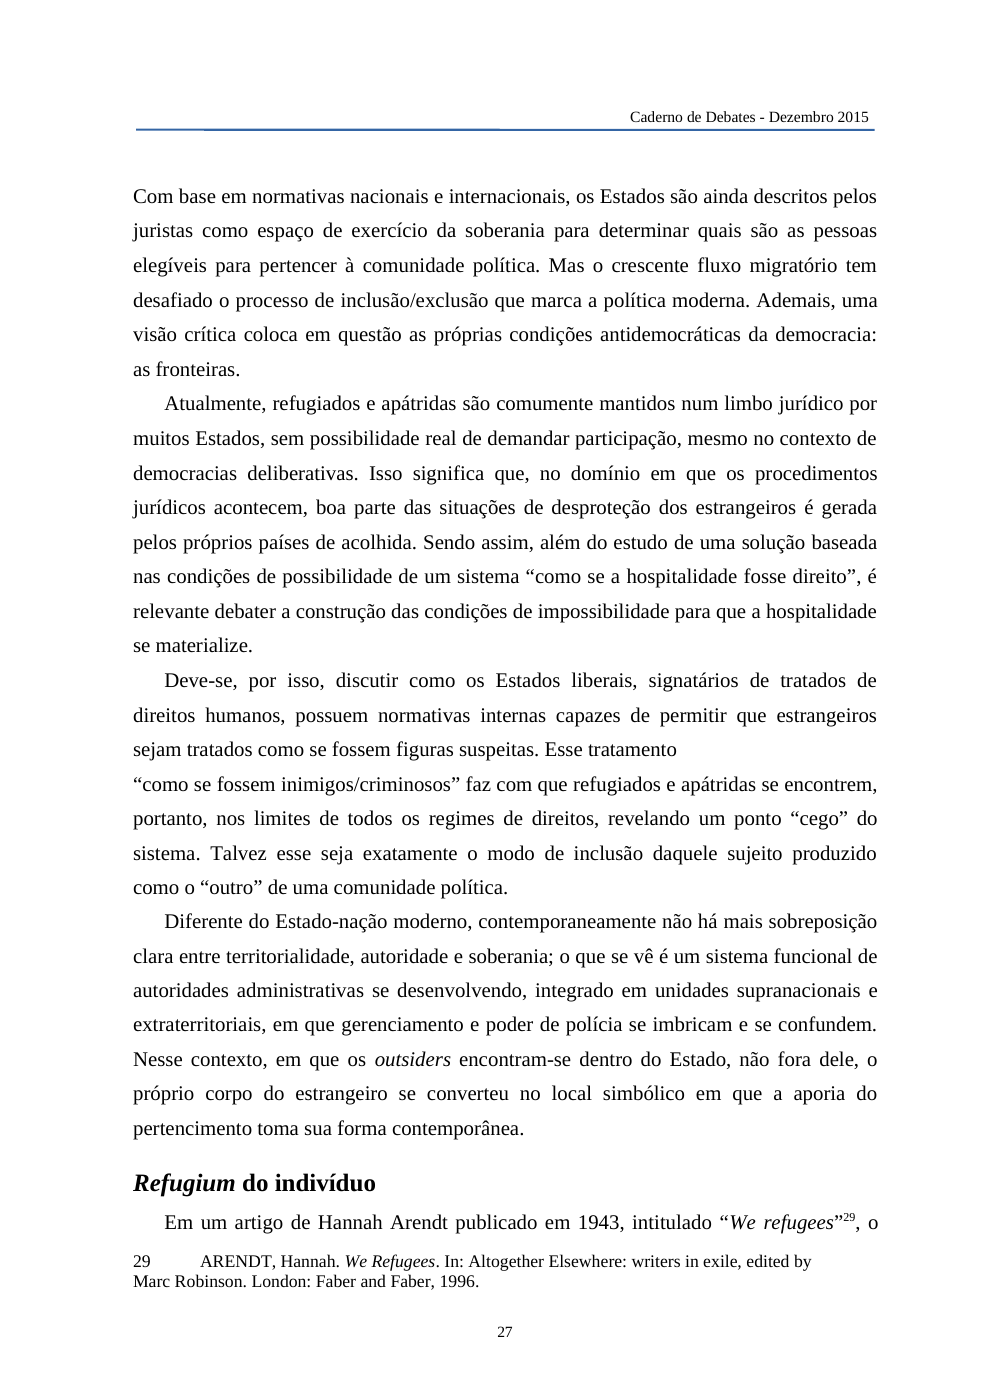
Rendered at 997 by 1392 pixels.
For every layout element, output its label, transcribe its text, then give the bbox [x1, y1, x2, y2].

text Diferente do Estado-nação moderno, contemporaneamente não há mais sobreposição clara entre territorialidade, autoridade e soberania; o que se vê é um sistema funcional de autoridades administrativas se desenvolvendo, integrado em unidades supranacionais e extraterritoriais, em que gerenciamento e poder de polícia se imbricam e se confundem. Nesse contexto, em que os outsiders encontram-se dentro do Estado, não fora dele, o próprio corpo do estrangeiro se converteu no local simbólico em que a aporia do pertencimento toma sua forma contemporânea. [133, 909, 878, 1139]
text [133, 184, 878, 381]
text “como se fossem inimigos/criminosos” faz com que refugiados e apátridas se encontrem, portanto, nos limites de todos os regimes de direitos, revelando um ponto “cego” do sistema. Talvez esse seja exatamente o modo de inclusão daquele sujeito produzido como o “outro” de uma comunidade política. [133, 772, 878, 899]
text Deve-se, por isso, discutir como os Estados liberais, signatários de tratados de direitos humanos, possuem normativas internas capazes de permitir que estrangeiros sejam tratados como se fossem figuras suspeitas. Esse tratamento [133, 668, 878, 761]
text Atualmente, refugiados e apátridas são comumente mantidos num limbo jurídico por muitos Estados, sem possibilidade real de demandar participação, mesmo no contexto de democracias deliberativas. Isso significa que, no domínio em que os procedimentos jurídicos acontecem, boa parte das situações de desproteção dos estrangeiros é gerada pelos próprios países de acolhida. Sendo assim, além do estudo de uma solução baseada nas condições de possibilidade de um sistema “como se a hospitalidade fosse direito”, é relevante debater a construção das condições de impossibilidade para que a hospitalidade se materialize. [133, 391, 878, 657]
text Refugium do indivíduo [133, 1168, 878, 1197]
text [133, 1210, 878, 1234]
